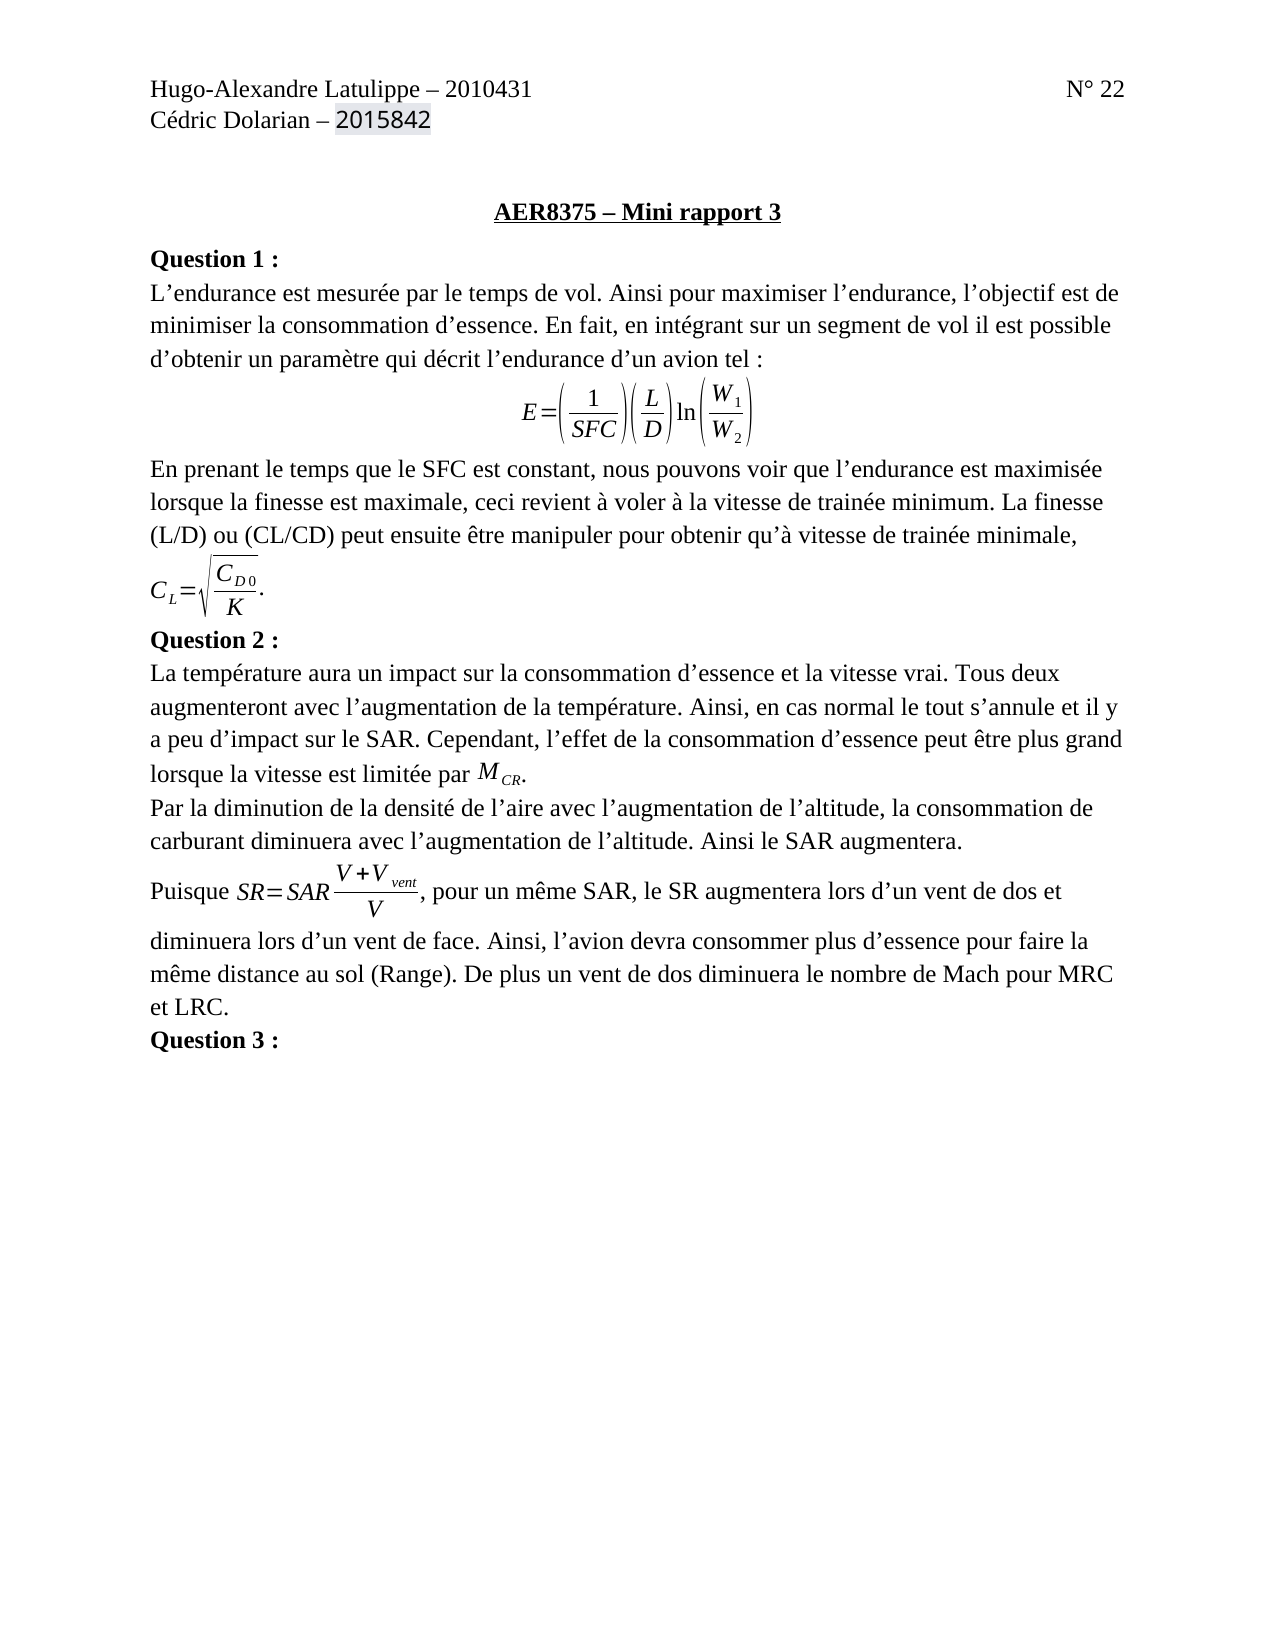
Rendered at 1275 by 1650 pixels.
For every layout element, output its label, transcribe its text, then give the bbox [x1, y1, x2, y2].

text Par la diminution de la densité de l’aire avec l’augmentation de l’altitude, la consommation de carburant diminuera avec l’augmentation de l’altitude. Ainsi le SAR augmentera. [150, 793, 1125, 855]
text La température aura un impact sur la consommation d’essence et la vitesse vrai. Tous deux augmenteront avec l’augmentation de la température. Ainsi, en cas normal le tout s’annule et il y a peu d’impact sur le SAR. Cependant, l’effet de la consommation d’essence peut être plus grand lorsque la vitesse est limitée par . [150, 658, 1125, 789]
text Puisque , pour un même SAR, le SR augmentera lors d’un vent de dos et diminuera lors d’un vent de face. Ainsi, l’avion devra consommer plus d’essence pour faire la même distance au sol (Range). De plus un vent de dos diminuera le nombre de Mach pour MRC et LRC. [150, 859, 1125, 1021]
text Question 1 : [150, 244, 1125, 273]
text Question 3 : [150, 1025, 1125, 1054]
text En prenant le temps que le SFC est constant, nous pouvons voir que l’endurance est maximisée lorsque la finesse est maximale, ceci revient à voler à la vitesse de trainée minimum. La finesse (L/D) ou (CL/CD) peut ensuite être manipuler pour obtenir qu’à vitesse de trainée minimale, . [150, 454, 1125, 621]
text L’endurance est mesurée par le temps de vol. Ainsi pour maximiser l’endurance, l’objectif est de minimiser la consommation d’essence. En fait, en intégrant sur un segment de vol il est possible d’obtenir un paramètre qui décrit l’endurance d’un avion tel : [150, 278, 1125, 372]
text AER8375 – Mini rapport 3 [150, 197, 1125, 226]
text Question 2 : [150, 626, 1125, 654]
